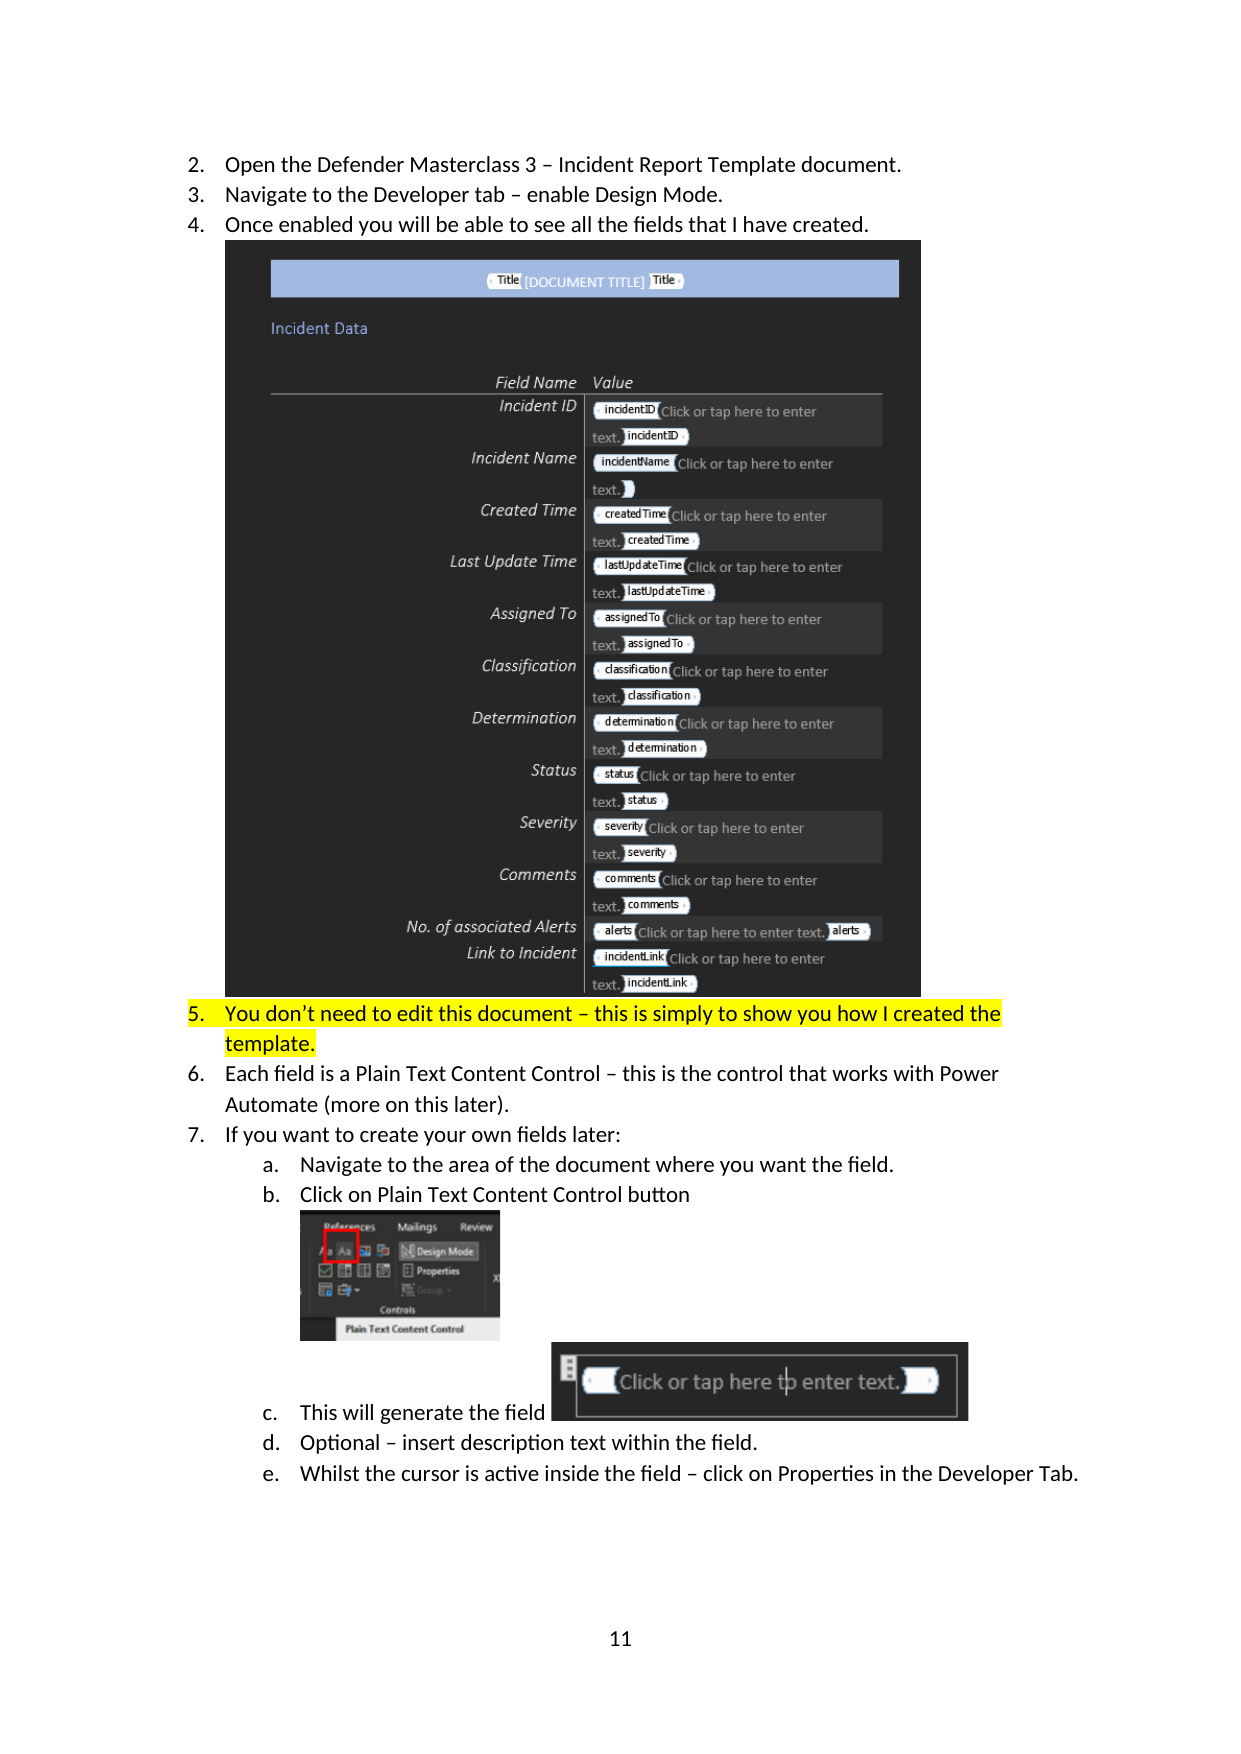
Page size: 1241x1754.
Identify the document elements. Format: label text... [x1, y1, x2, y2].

picture [225, 240, 921, 997]
picture [551, 1342, 969, 1421]
list Once enabled you will be able to see all the fields that I have created. [187, 210, 1090, 238]
list Open the Defender Masterclass 3 – Incident Report Template document. [187, 150, 1090, 178]
list If you want to create your own fields later: [187, 1120, 1090, 1148]
list Navigate to the area of the document where you want the field. [262, 1150, 1090, 1178]
list Each field is a Plain Text Content Control – this is the control that works with Power Automate (more on this later). [187, 1059, 1090, 1118]
list You don’t need to edit this document – this is simply to show you how I created the template. [187, 999, 1090, 1057]
list Optional – insert description text within the field. [262, 1428, 1090, 1457]
list Click on Plain Text Content Control button [262, 1180, 1090, 1208]
list Navigate to the Developer tab – enable Design Mode. [187, 180, 1090, 208]
list Whilst the cursor is active inside the field – click on Properties in the Developer Tab. [262, 1459, 1090, 1487]
picture [300, 1210, 501, 1341]
